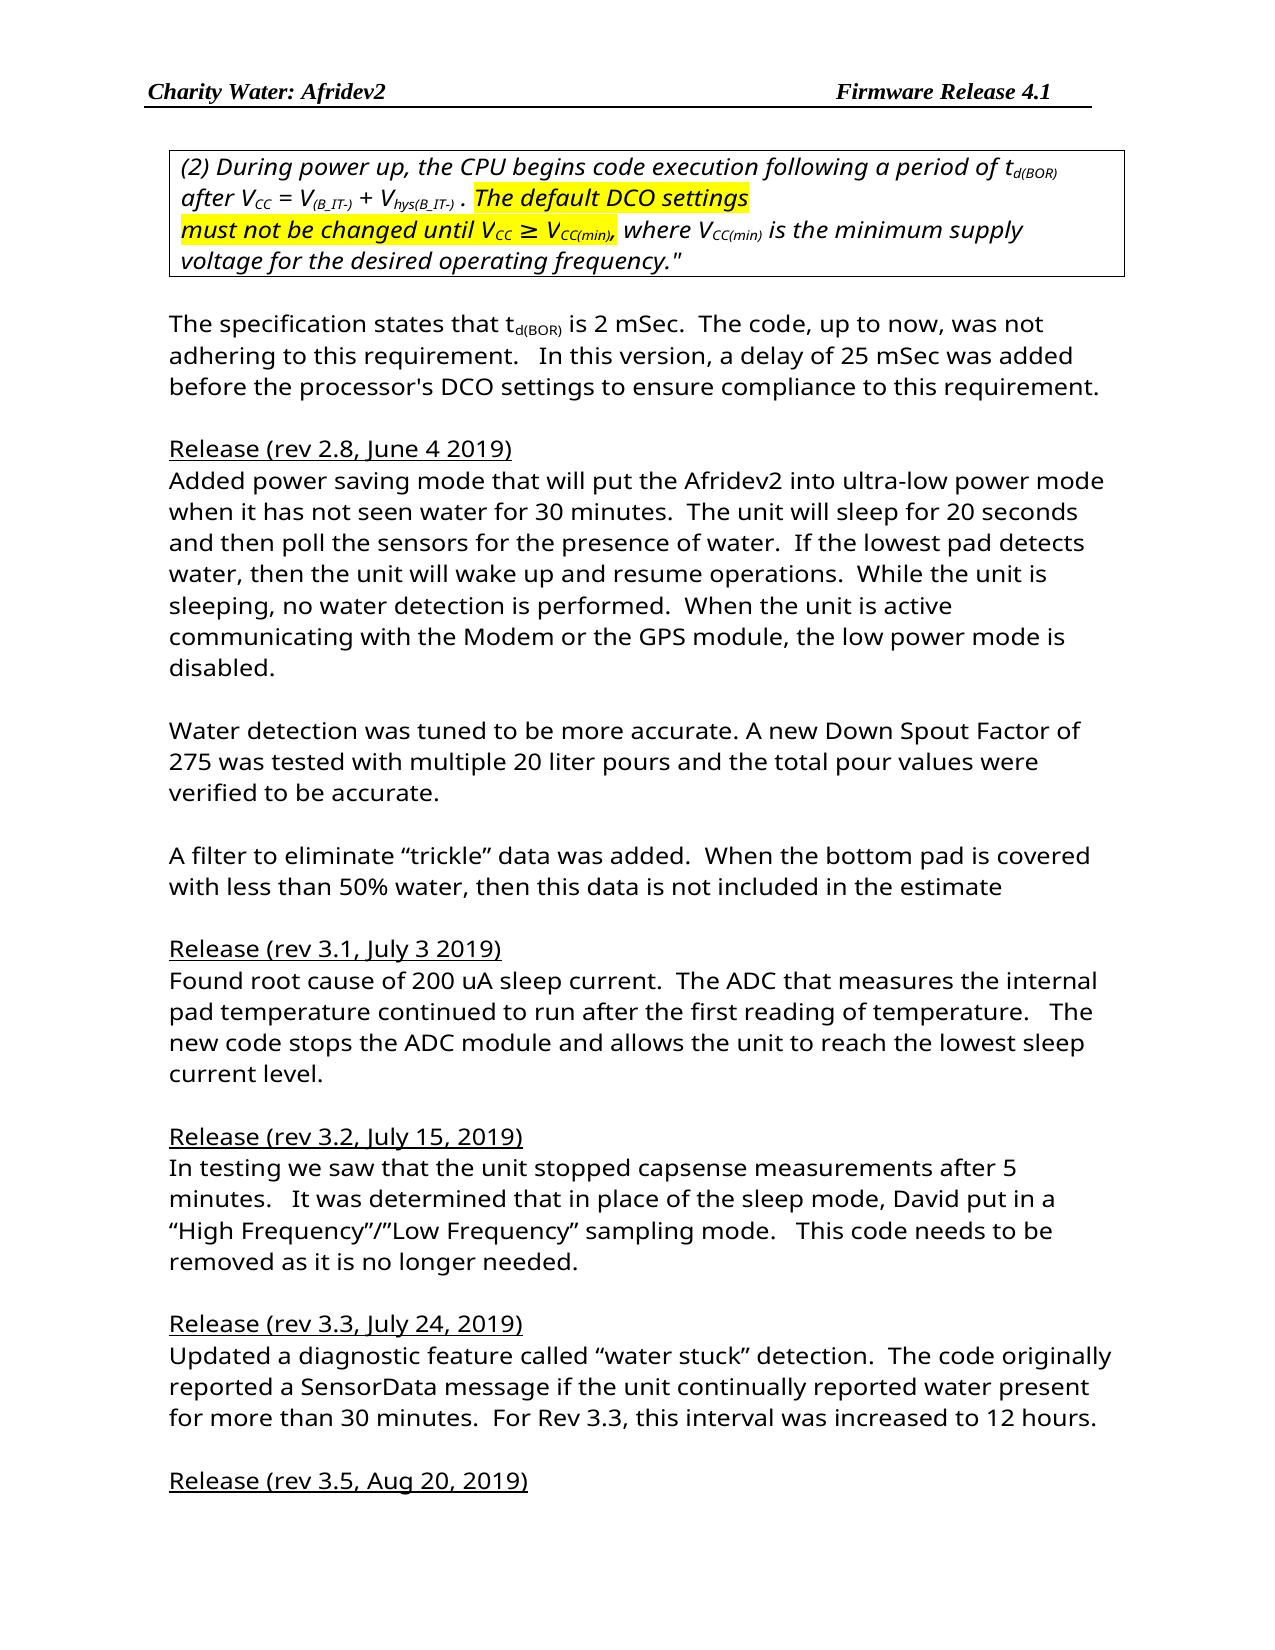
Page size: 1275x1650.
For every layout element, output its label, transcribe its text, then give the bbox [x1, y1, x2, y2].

text Water detection was tuned to be more accurate. A new Down Spout Factor of 275 was tested with multiple 20 liter pours and the total pour values were verified to be accurate. [169, 714, 1125, 808]
text Found root cause of 200 uA sleep current. The ADC that measures the internal pad temperature continued to run after the first reading of temperature. The new code stops the ADC module and allows the unit to reach the lowest sleep current level. [169, 964, 1125, 1089]
text In testing we saw that the unit stopped capsense measurements after 5 minutes. It was determined that in place of the sleep mode, David put in a “High Frequency”/”Low Frequency” sampling mode. This code needs to be removed as it is no longer needed. [169, 1152, 1125, 1277]
text Updated a diagnostic feature called “water stuck” detection. The code originally reported a SensorData message if the unit continually reported water present for more than 30 minutes. For Rev 3.3, this interval was increased to 12 hours. [169, 1339, 1125, 1433]
text Release (rev 2.8, June 4 2019) [169, 433, 1125, 464]
text Added power saving mode that will put the Afridev2 into ultra-low power mode when it has not seen water for 30 minutes. The unit will sleep for 20 seconds and then poll the sensors for the presence of water. If the lowest pad detects water, then the unit will wake up and resume operations. While the unit is sleeping, no water detection is performed. When the unit is active communicating with the Modem or the GPS module, the low power mode is disabled. [169, 464, 1125, 683]
text Release (rev 3.3, July 24, 2019) [169, 1308, 1125, 1339]
text The specification states that td(BOR) is 2 mSec. The code, up to now, was not adhering to this requirement. In this version, a delay of 25 mSec was added before the processor's DCO settings to ensure compliance to this requirement. [169, 277, 1125, 402]
table_header (2) During power up, the CPU begins code execution following a period of td(BOR) after VCC = V(B_IT-) + Vhys(B_IT-) . The default DCO settings must not be changed until VCC ≥ VCC(min), where VCC(min) is the minimum supply voltage for the desired operating frequency." [170, 151, 1124, 276]
text Release (rev 3.5, Aug 20, 2019) [169, 1464, 1125, 1496]
text Release (rev 3.1, July 3 2019) [169, 933, 1125, 964]
text Release (rev 3.2, July 15, 2019) [169, 1121, 1125, 1152]
text A filter to eliminate “trickle” data was added. When the bottom pad is covered with less than 50% water, then this data is not included in the estimate [169, 839, 1125, 902]
